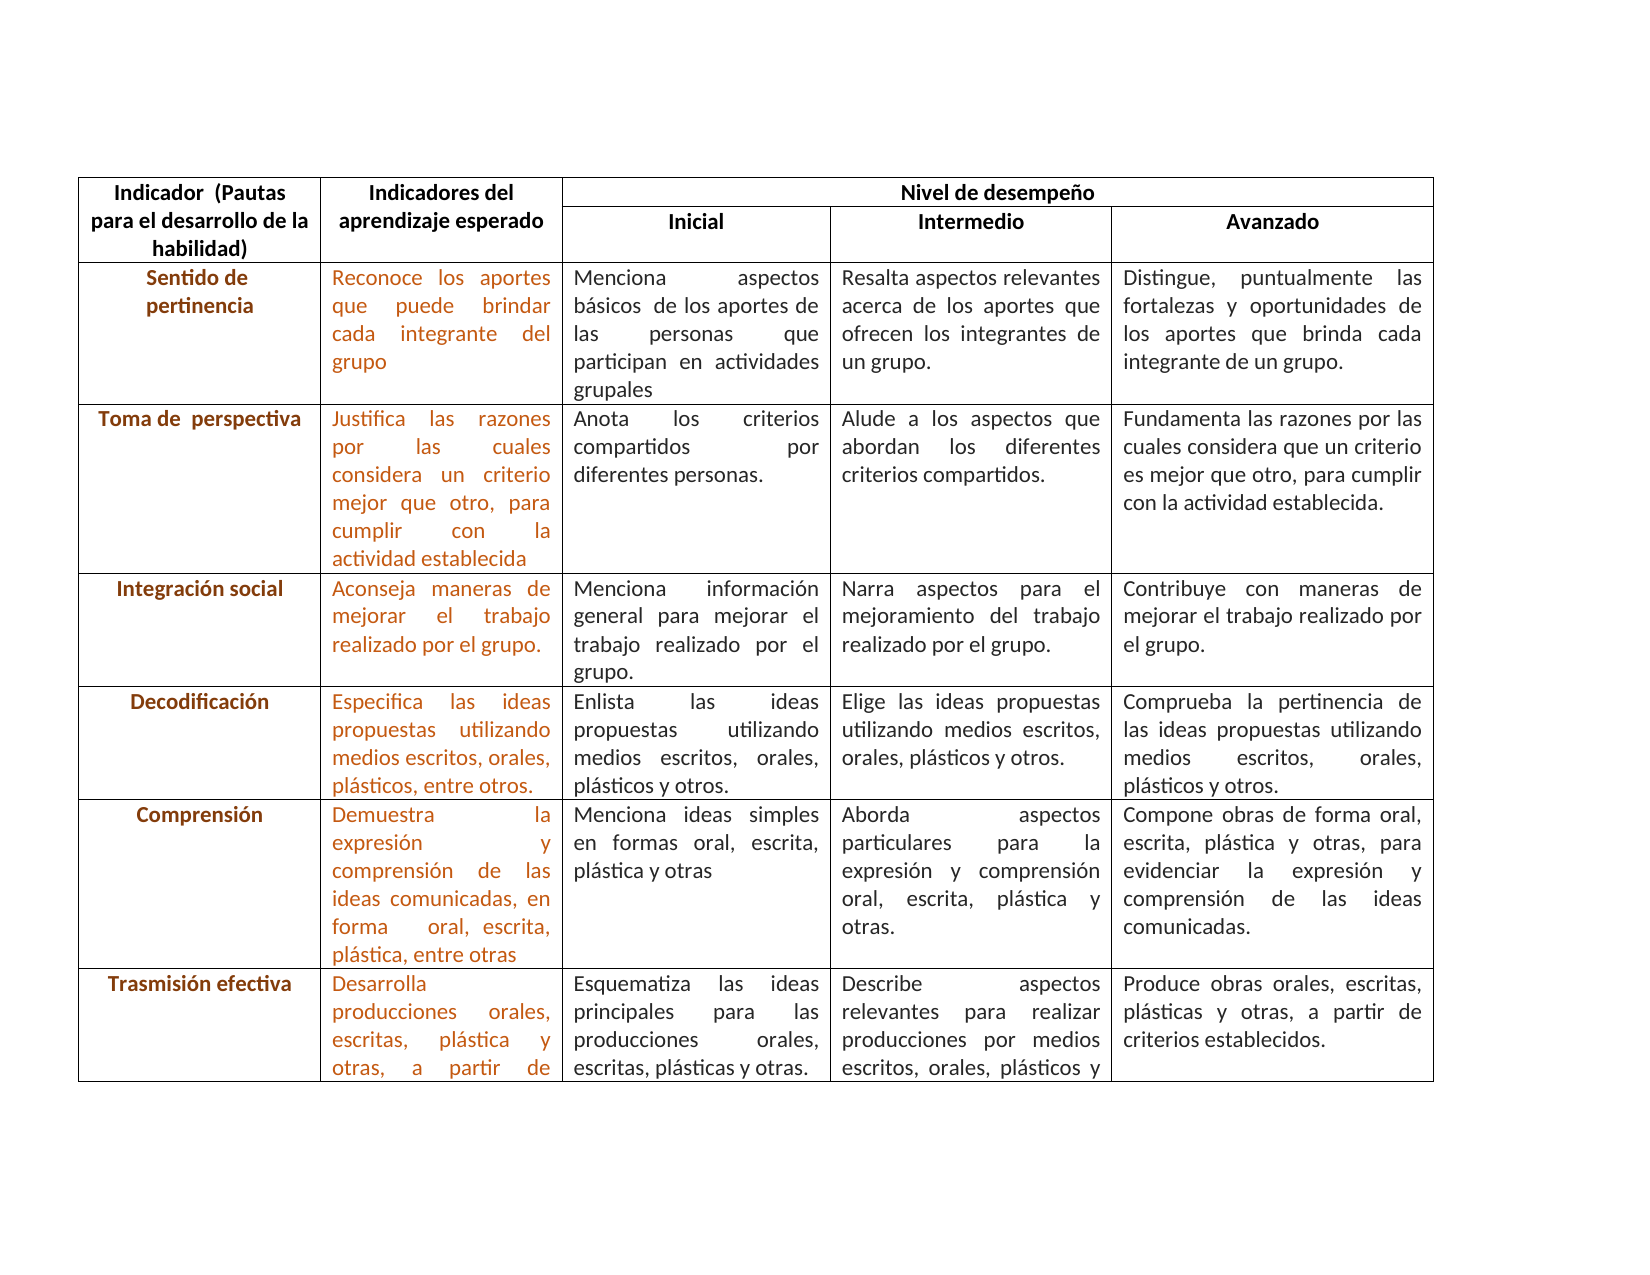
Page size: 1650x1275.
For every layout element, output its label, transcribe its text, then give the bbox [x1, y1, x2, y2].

table_cell Demuestra la expresión y comprensión de las ideas comunicadas, en forma oral, escrita, plástica, entre otras [321, 800, 562, 968]
table_cell Enlista las ideas propuestas utilizando medios escritos, orales, plásticos y otros. [563, 687, 830, 799]
table_cell Menciona aspectos básicos de los aportes de las personas que participan en actividades grupales [563, 263, 830, 403]
table_cell Compone obras de forma oral, escrita, plástica y otras, para evidenciar la expresión y comprensión de las ideas comunicadas. [1112, 800, 1433, 968]
table_cell Integración social [79, 574, 320, 686]
table_cell Anota los criterios compartidos por diferentes personas. [563, 405, 830, 573]
table_cell Resalta aspectos relevantes acerca de los aportes que ofrecen los integrantes de un grupo. [831, 263, 1111, 403]
table_cell Toma de perspectiva [79, 405, 320, 573]
table_cell Menciona información general para mejorar el trabajo realizado por el grupo. [563, 574, 830, 686]
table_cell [563, 969, 830, 1081]
table_cell Contribuye con maneras de mejorar el trabajo realizado por el grupo. [1112, 574, 1433, 686]
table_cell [831, 969, 1111, 1081]
table_header Nivel de desempeño [563, 178, 1433, 206]
table_cell Menciona ideas simples en formas oral, escrita, plástica y otras [563, 800, 830, 968]
table_cell Intermedio [831, 207, 1111, 262]
table_header Indicadores del aprendizaje esperado [321, 178, 562, 262]
table_cell Reconoce los aportes que puede brindar cada integrante del grupo [321, 263, 562, 403]
table_cell Decodificación [79, 687, 320, 799]
table_cell Inicial [563, 207, 830, 262]
table_cell Distingue, puntualmente las fortalezas y oportunidades de los aportes que brinda cada integrante de un grupo. [1112, 263, 1433, 403]
table_cell Justifica las razones por las cuales considera un criterio mejor que otro, para cumplir con la actividad establecida [321, 405, 562, 573]
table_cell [321, 969, 562, 1081]
table_cell Especifica las ideas propuestas utilizando medios escritos, orales, plásticos, entre otros. [321, 687, 562, 799]
table_cell Alude a los aspectos que abordan los diferentes criterios compartidos. [831, 405, 1111, 573]
table_cell Comprensión [79, 800, 320, 968]
table_cell Sentido de pertinencia [79, 263, 320, 403]
table_cell Comprueba la pertinencia de las ideas propuestas utilizando medios escritos, orales, plásticos y otros. [1112, 687, 1433, 799]
table_cell Narra aspectos para el mejoramiento del trabajo realizado por el grupo. [831, 574, 1111, 686]
table_cell Elige las ideas propuestas utilizando medios escritos, orales, plásticos y otros. [831, 687, 1111, 799]
table_cell Aborda aspectos particulares para la expresión y comprensión oral, escrita, plástica y otras. [831, 800, 1111, 968]
table_cell Aconseja maneras de mejorar el trabajo realizado por el grupo. [321, 574, 562, 686]
table_cell Fundamenta las razones por las cuales considera que un criterio es mejor que otro, para cumplir con la actividad establecida. [1112, 405, 1433, 573]
table_header Indicador (Pautas para el desarrollo de la habilidad) [79, 178, 320, 262]
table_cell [1112, 969, 1433, 1081]
table_cell Trasmisión efectiva [79, 969, 320, 1081]
table_cell Avanzado [1112, 207, 1433, 262]
